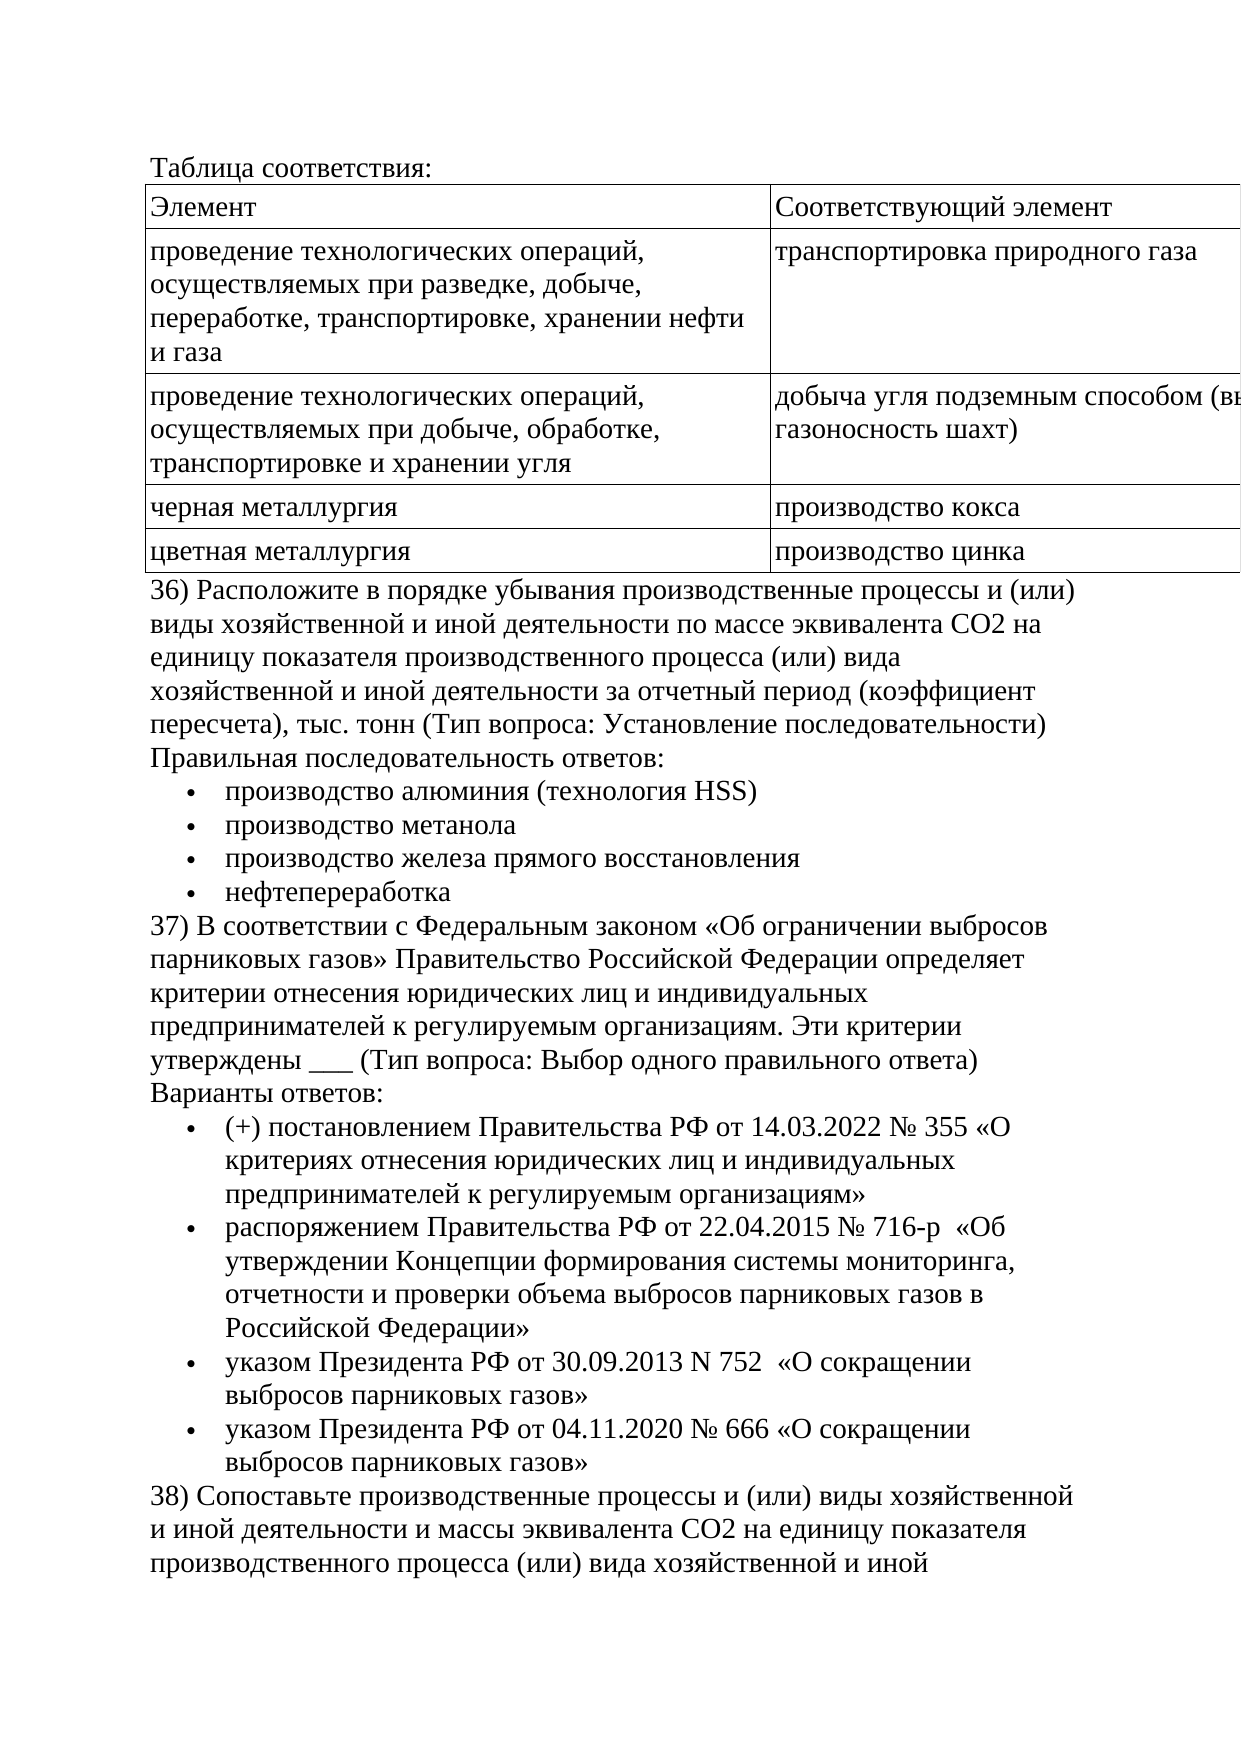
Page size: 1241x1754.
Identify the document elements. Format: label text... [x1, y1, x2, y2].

table_header Соответствующий элемент [771, 185, 1240, 228]
list (+) постановлением Правительства РФ от 14.03.2022 № 355 «О критериях отнесения юридических лиц и индивидуальных предпринимателей к регулируемым организациям» [187, 1109, 1090, 1209]
list нефтепереработка [187, 874, 1090, 908]
table_cell производство цинка [771, 529, 1240, 572]
list распоряжением Правительства РФ от 22.04.2015 № 716-р «Об утверждении Концепции формирования системы мониторинга, отчетности и проверки объема выбросов парниковых газов в Российской Федерации» [187, 1209, 1090, 1344]
table_cell добыча угля подземным способом (высокая газоносность шахт) [771, 374, 1240, 484]
list производство метанола [187, 807, 1090, 841]
table_cell проведение технологических операций, осуществляемых при разведке, добыче, переработке, транспортировке, хранении нефти и газа [146, 229, 770, 372]
table_cell цветная металлургия [146, 529, 770, 572]
list указом Президента РФ от 04.11.2020 № 666 «О сокращении выбросов парниковых газов» [187, 1411, 1090, 1478]
list производство алюминия (технология HSS) [187, 773, 1090, 807]
table_cell транспортировка природного газа [771, 229, 1240, 372]
table_header Элемент [146, 185, 770, 228]
table_cell производство кокса [771, 485, 1240, 528]
text 37) В соответствии с Федеральным законом «Об ограничении выбросов парниковых газов» Правительство Российской Федерации определяет критерии отнесения юридических лиц и индивидуальных предпринимателей к регулируемым организациям. Эти критерии утверждены ___ (Тип вопроса: Выбор одного правильного ответа) [150, 908, 1090, 1075]
text 36) Расположите в порядке убывания производственные процессы и (или) виды хозяйственной и иной деятельности по массе эквивалента CO2 на единицу показателя производственного процесса (или) вида хозяйственной и иной деятельности за отчетный период (коэффициент пересчета), тыс. тонн (Тип вопроса: Установление последовательности) [150, 573, 1090, 740]
list указом Президента РФ от 30.09.2013 N 752 «О сокращении выбросов парниковых газов» [187, 1344, 1090, 1411]
text Варианты ответов: [150, 1075, 1090, 1109]
text Правильная последовательность ответов: [150, 740, 1090, 773]
text Таблица соответствия: [150, 150, 1090, 183]
table_cell черная металлургия [146, 485, 770, 528]
table_cell проведение технологических операций, осуществляемых при добыче, обработке, транспортировке и хранении угля [146, 374, 770, 484]
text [150, 1478, 1090, 1578]
list производство железа прямого восстановления [187, 841, 1090, 874]
